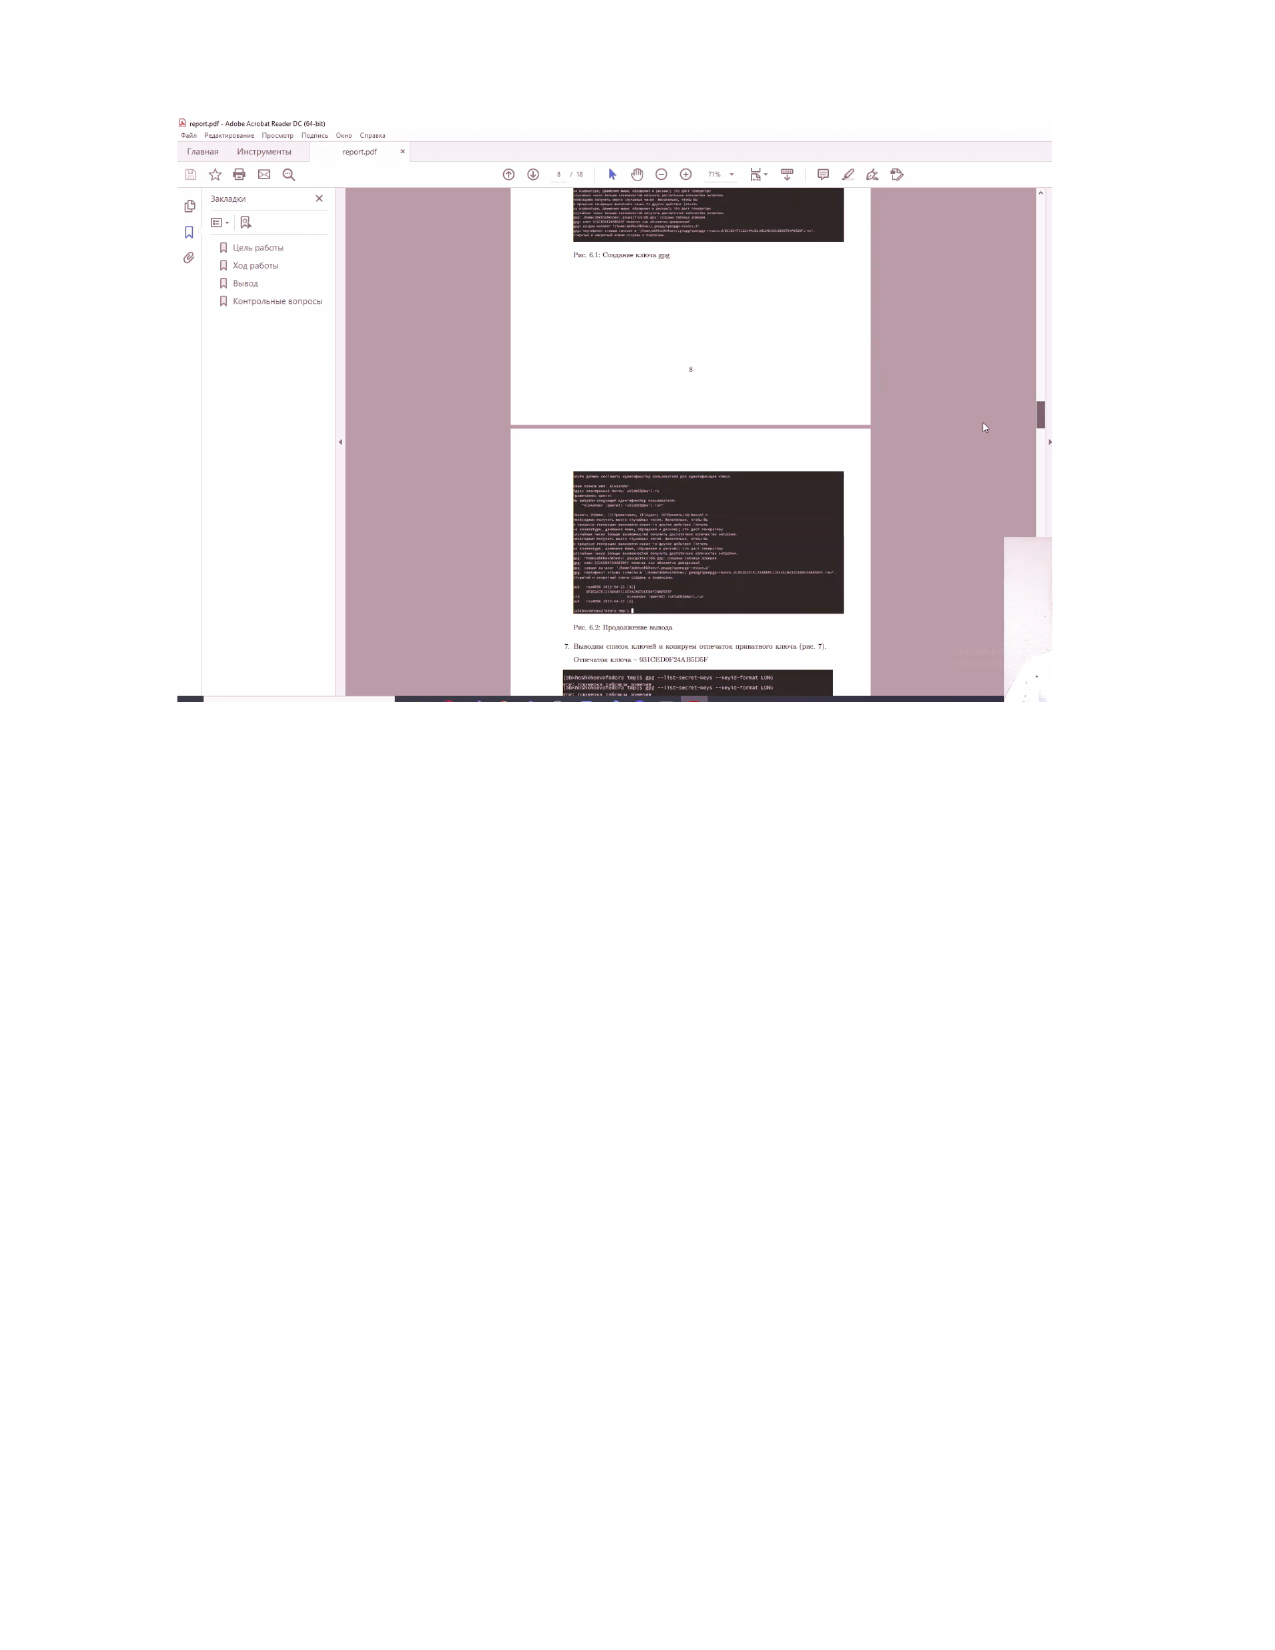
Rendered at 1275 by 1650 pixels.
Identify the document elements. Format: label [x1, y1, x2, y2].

picture [177, 118, 1053, 702]
